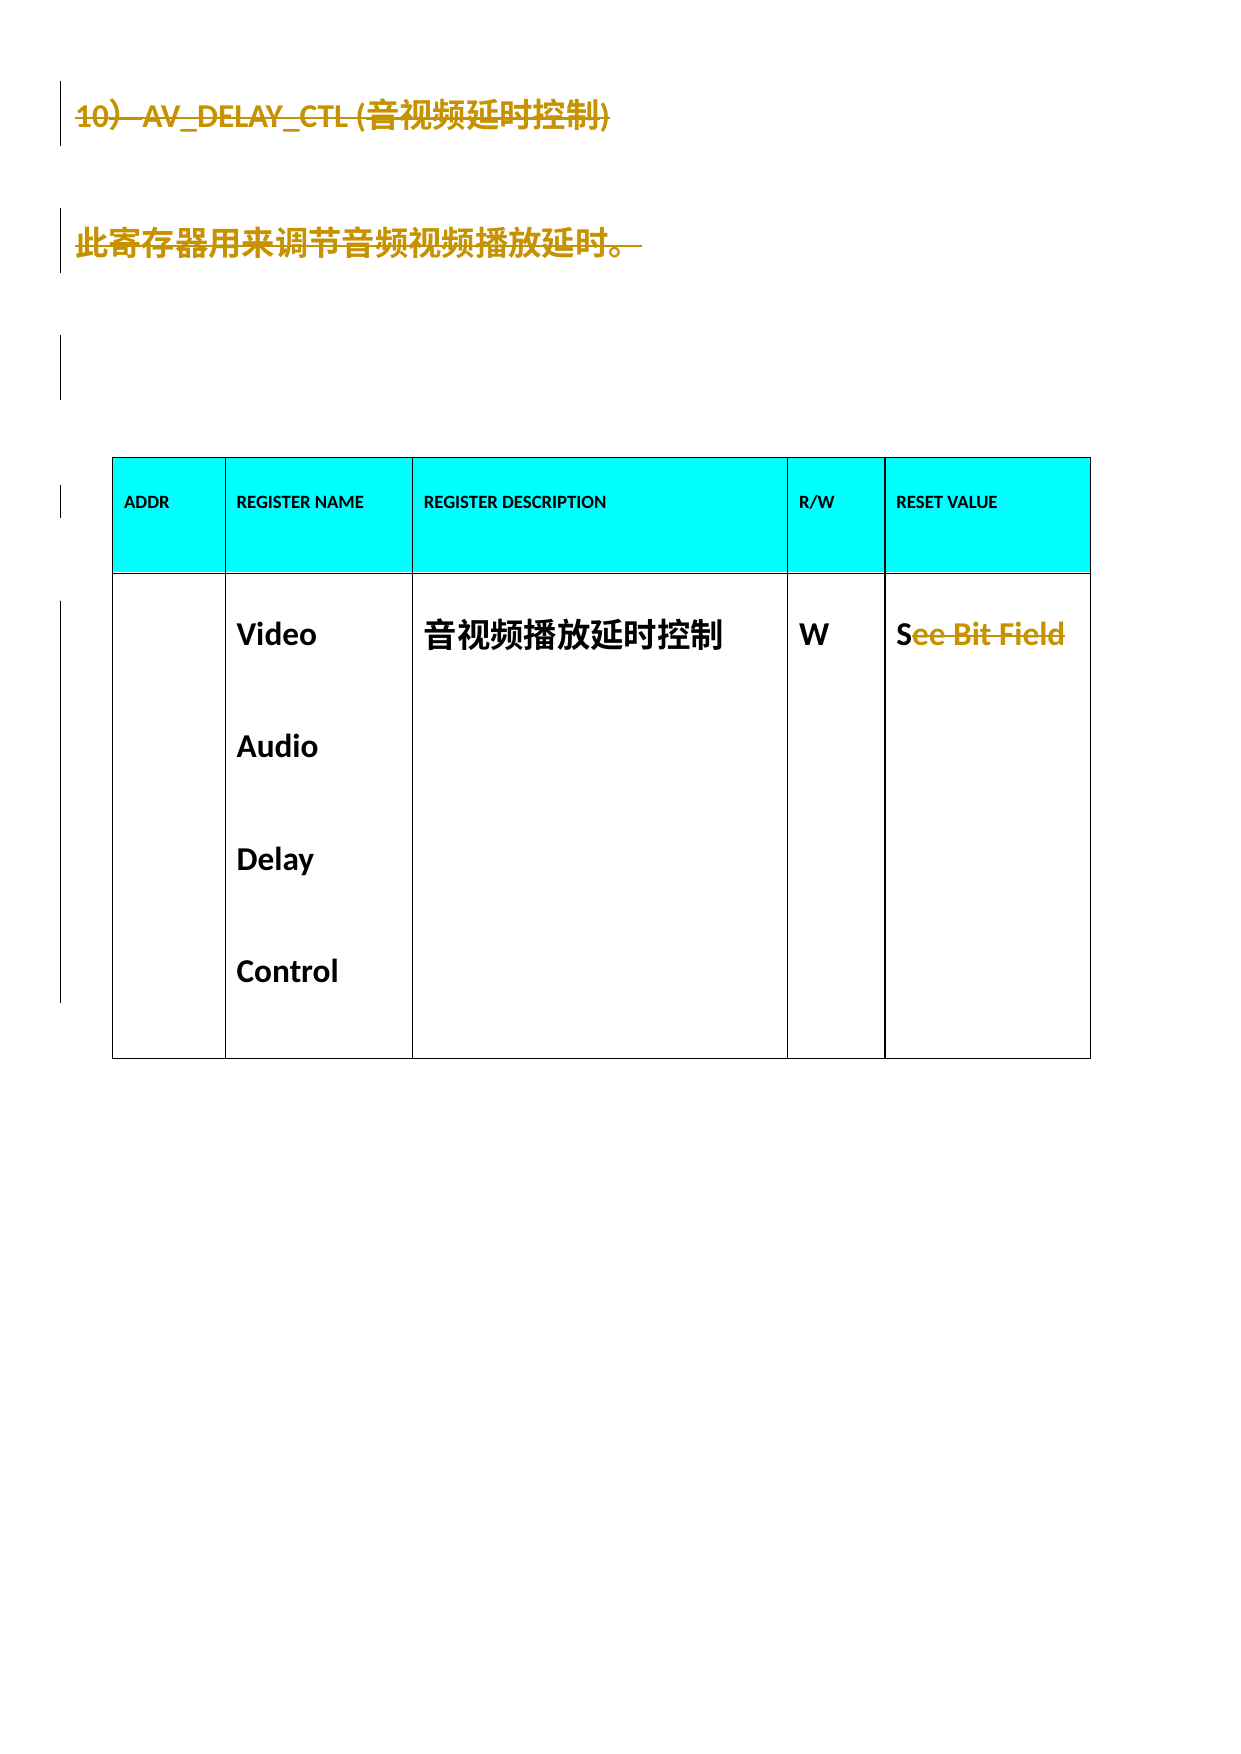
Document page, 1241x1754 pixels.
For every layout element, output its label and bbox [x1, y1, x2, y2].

table_header [788, 458, 884, 572]
table_header [113, 458, 225, 572]
table_header [413, 458, 787, 572]
table_cell [886, 574, 1090, 1058]
table_cell [788, 574, 884, 1058]
table_header [226, 458, 412, 572]
table_cell [226, 574, 412, 1058]
table_cell [113, 574, 225, 1058]
table_cell [413, 574, 787, 1058]
table_header [886, 458, 1090, 572]
